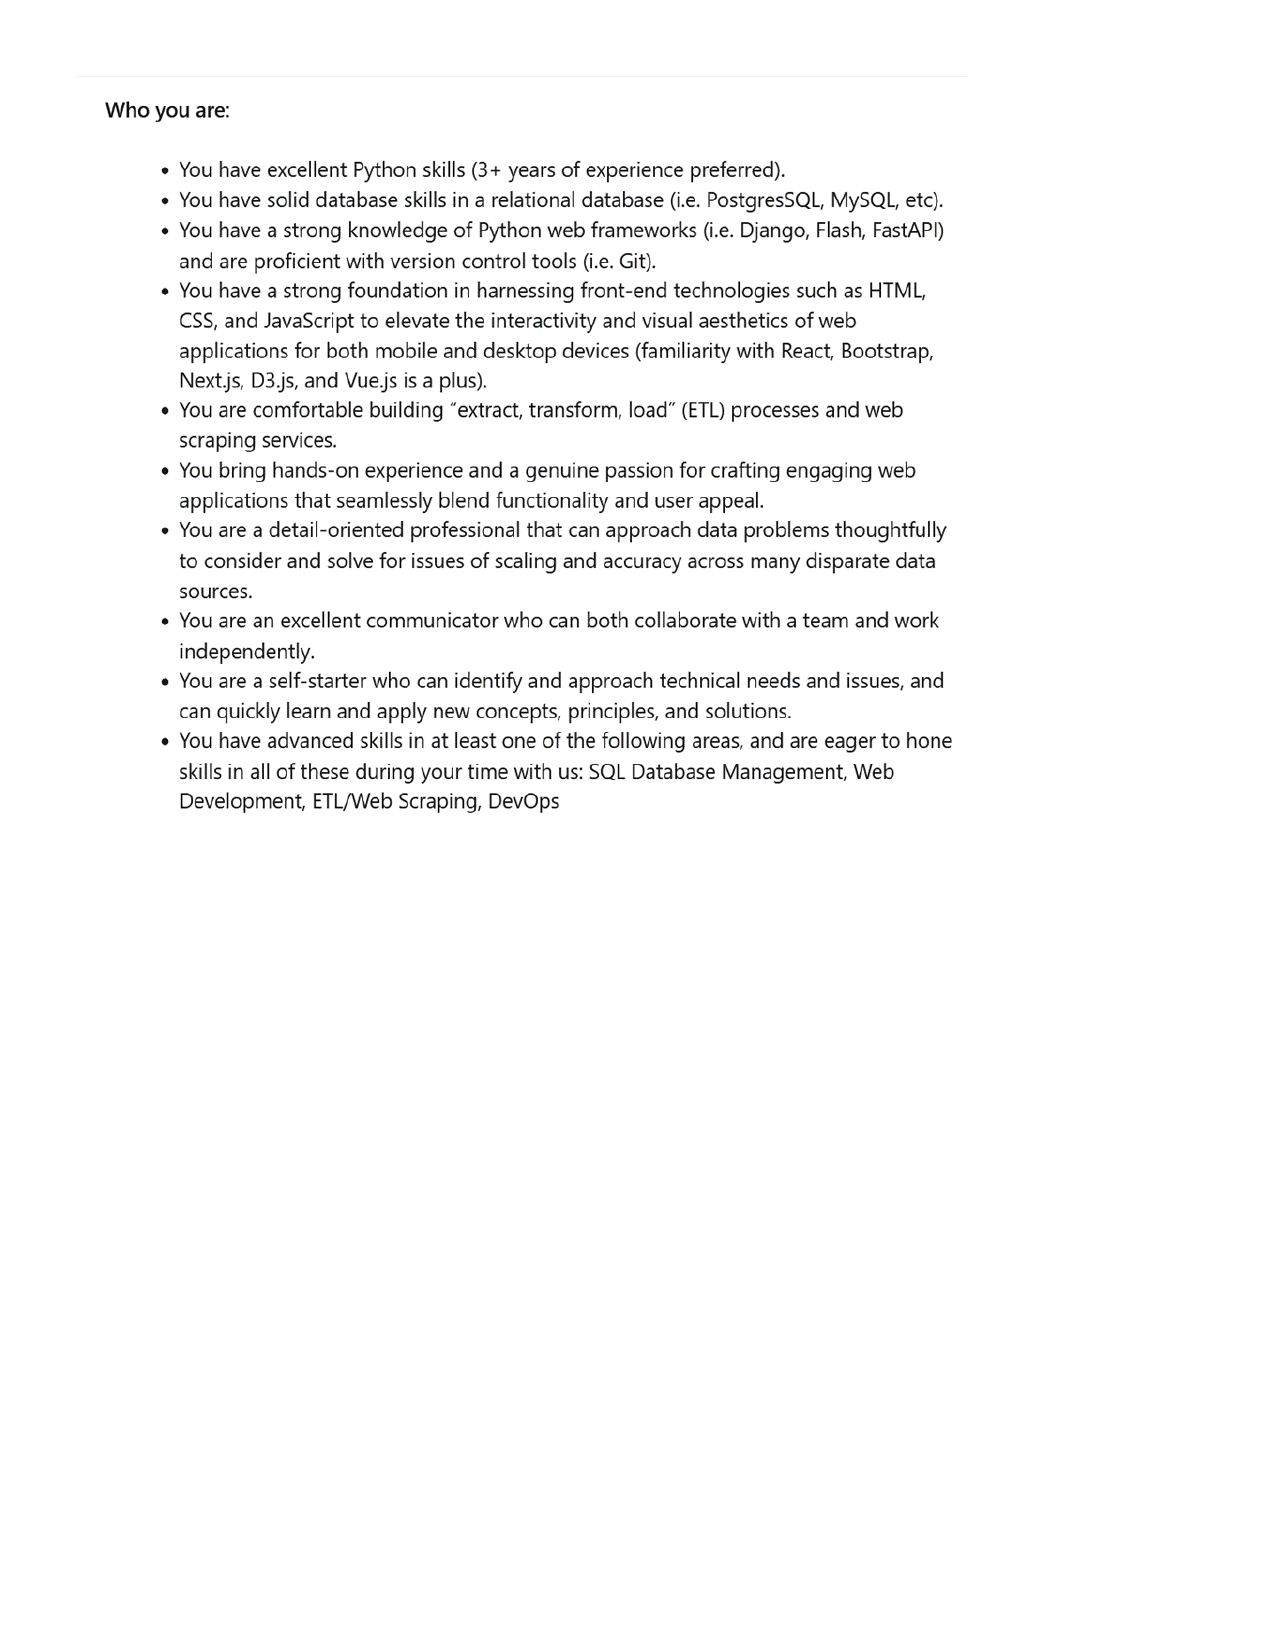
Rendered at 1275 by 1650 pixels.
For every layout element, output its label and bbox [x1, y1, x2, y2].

picture [75, 75, 967, 827]
